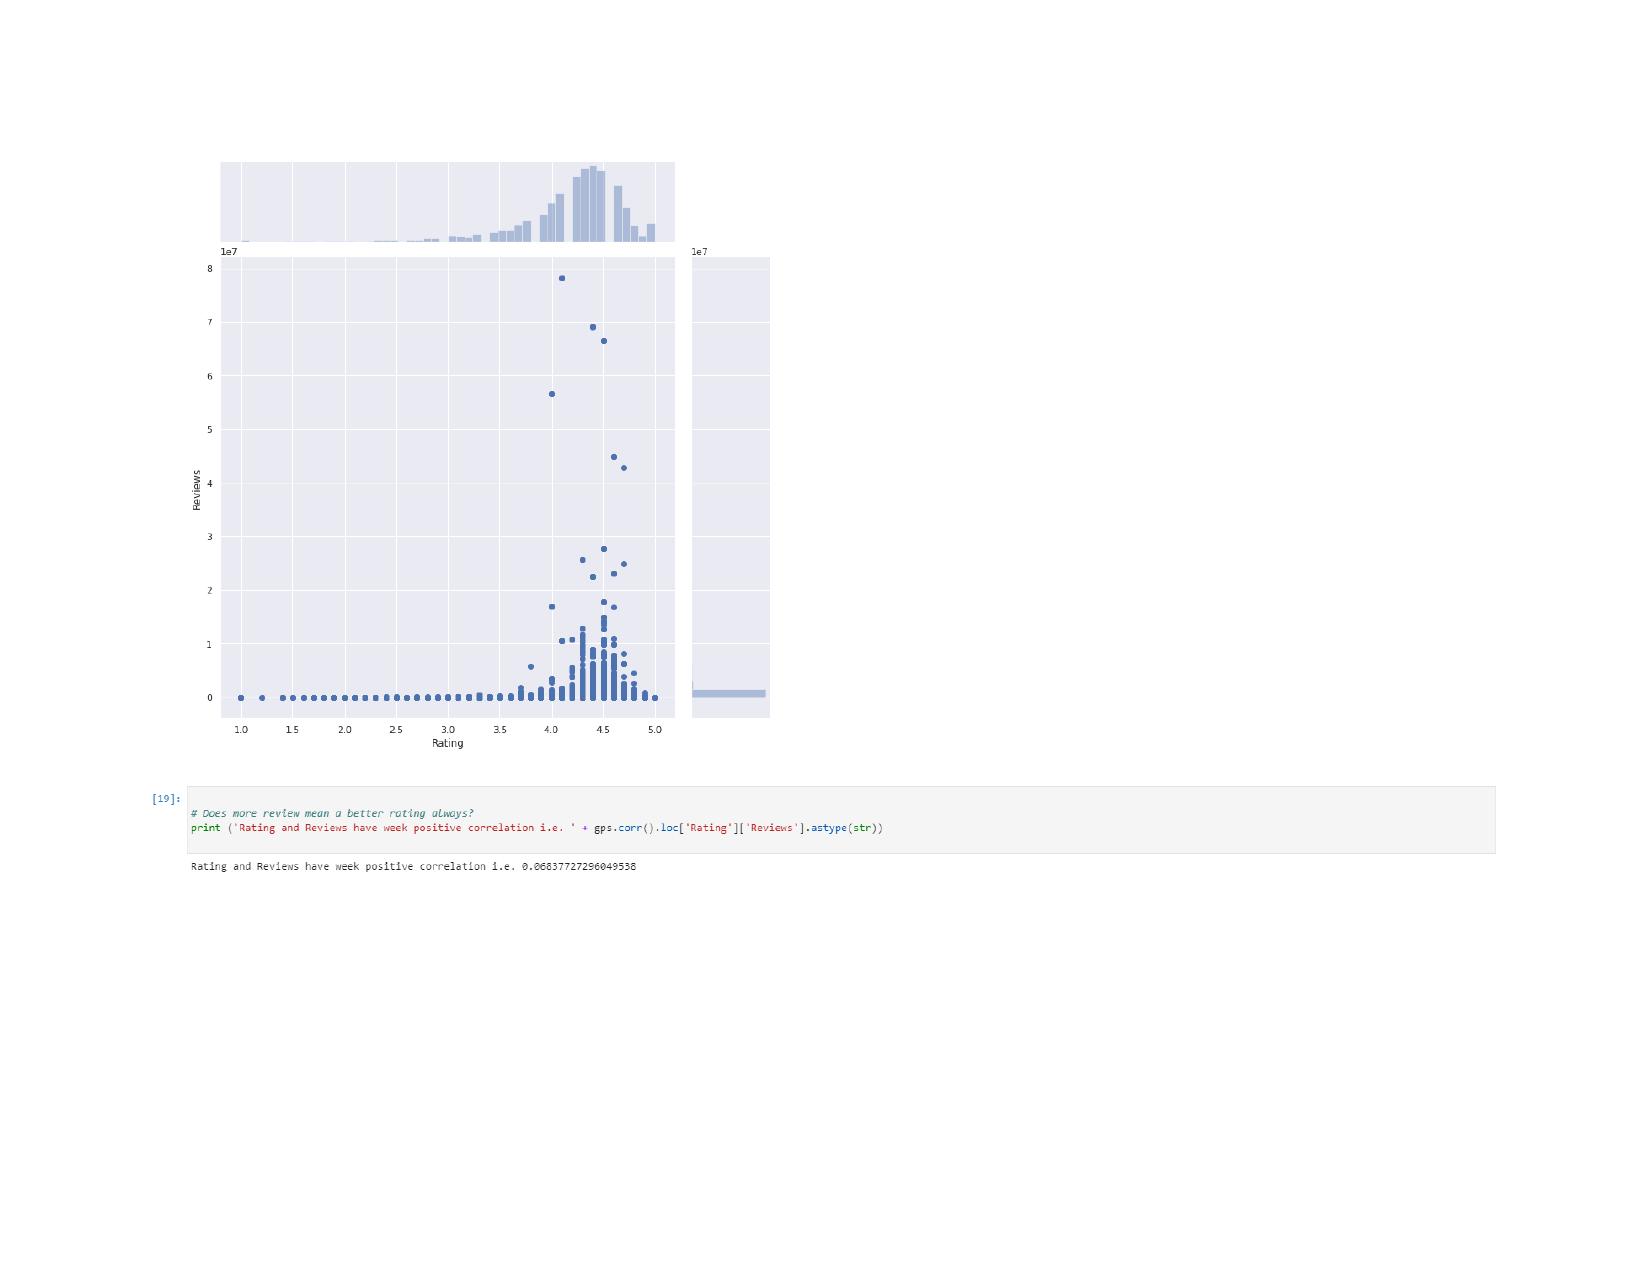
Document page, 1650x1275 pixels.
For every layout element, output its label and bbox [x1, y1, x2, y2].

picture [150, 150, 1500, 758]
picture [150, 776, 1500, 876]
